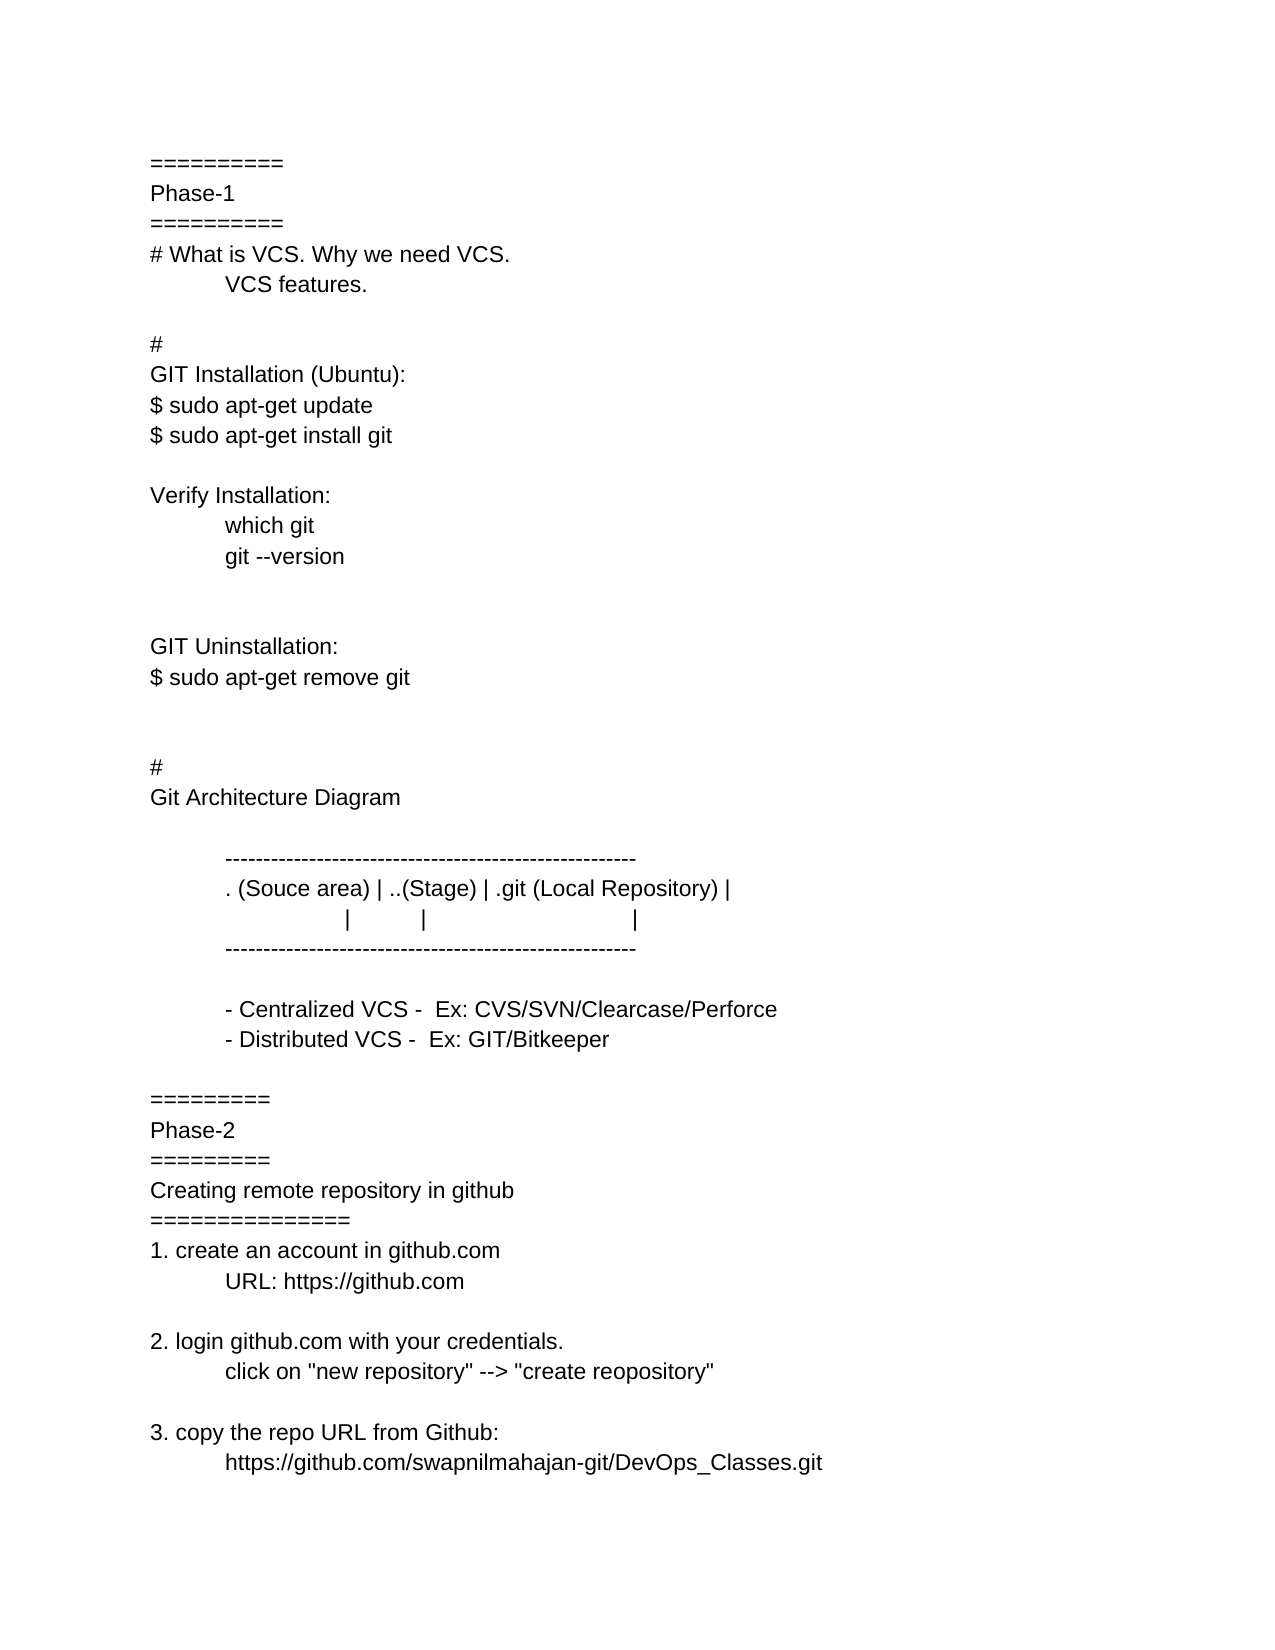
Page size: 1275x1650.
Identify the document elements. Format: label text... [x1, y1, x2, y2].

text $ sudo apt-get remove git [150, 663, 1125, 690]
text $ sudo apt-get install git [150, 422, 1125, 448]
text 2. login github.com with your credentials. [150, 1328, 1125, 1354]
text 3. copy the repo URL from Github: [150, 1419, 1125, 1445]
text Verify Installation: [150, 482, 1125, 509]
text # [150, 331, 1125, 358]
text ------------------------------------------------------ [150, 935, 1125, 962]
text Phase-1 [150, 180, 1125, 207]
text ========== [150, 150, 1125, 176]
text Creating remote repository in github [150, 1177, 1125, 1203]
text GIT Uninstallation: [150, 633, 1125, 660]
text ------------------------------------------------------ [150, 845, 1125, 871]
text which git [150, 512, 1125, 539]
text 1. create an account in github.com [150, 1237, 1125, 1264]
text Git Architecture Diagram [150, 784, 1125, 811]
text . (Souce area) | ..(Stage) | .git (Local Repository) | [150, 875, 1125, 901]
text VCS features. [150, 271, 1125, 297]
text click on "new repository" --> "create reopository" [150, 1358, 1125, 1385]
text git --version [150, 543, 1125, 569]
text ========= [150, 1147, 1125, 1173]
text Phase-2 [150, 1117, 1125, 1143]
text - Centralized VCS - Ex: CVS/SVN/Clearcase/Perforce [150, 996, 1125, 1022]
text # [150, 754, 1125, 781]
text ========== [150, 210, 1125, 237]
text GIT Installation (Ubuntu): [150, 361, 1125, 388]
text https://github.com/swapnilmahajan-git/DevOps_Classes.git [150, 1449, 1125, 1475]
text URL: https://github.com [150, 1268, 1125, 1294]
text - Distributed VCS - Ex: GIT/Bitkeeper [150, 1026, 1125, 1052]
text $ sudo apt-get update [150, 392, 1125, 418]
text =============== [150, 1207, 1125, 1234]
text ========= [150, 1086, 1125, 1113]
text # What is VCS. Why we need VCS. [150, 241, 1125, 267]
text | | | [150, 905, 1125, 932]
